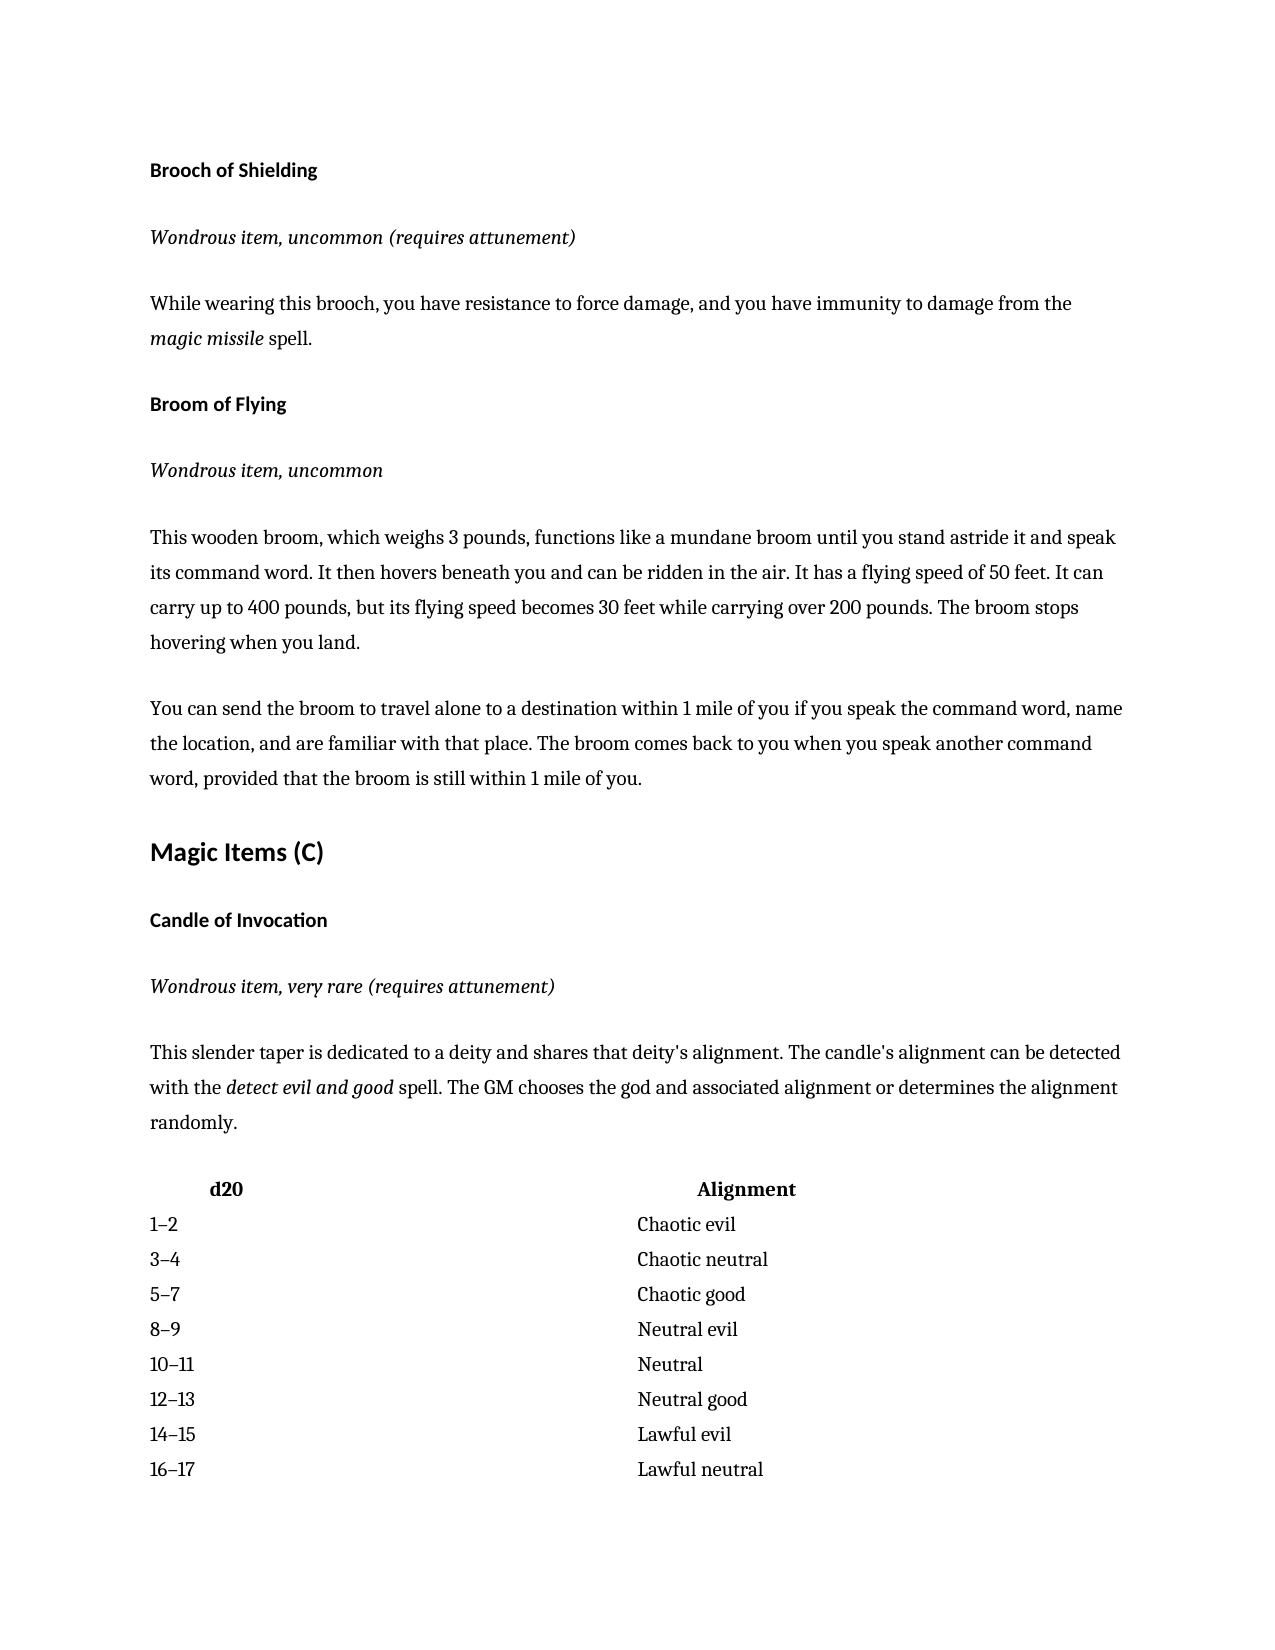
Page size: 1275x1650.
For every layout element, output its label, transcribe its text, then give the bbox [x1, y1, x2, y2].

table_cell 3–4 [150, 1238, 637, 1273]
table_cell 12–13 [150, 1378, 637, 1413]
table_cell 16–17 [150, 1448, 637, 1483]
table_cell Lawful neutral [638, 1448, 1125, 1483]
subtitle Broom of Flying [150, 384, 1125, 419]
text Wondrous item, uncommon [150, 450, 1125, 485]
table_cell Neutral [638, 1343, 1125, 1378]
text This wooden broom, which weighs 3 pounds, functions like a mundane broom until you stand astride it and speak its command word. It then hovers beneath you and can be ridden in the air. It has a flying speed of 50 feet. It can carry up to 400 pounds, but its flying speed becomes 30 feet while carrying over 200 pounds. The broom stops hovering when you land. [150, 516, 1125, 656]
text This slender taper is dedicated to a deity and shares that deity's alignment. The candle's alignment can be detected with the detect evil and good spell. The GM chooses the god and associated alignment or determines the alignment randomly. [150, 1032, 1125, 1137]
table_cell 10–11 [150, 1343, 637, 1378]
subtitle Magic Items (C) [150, 833, 1125, 868]
text Wondrous item, very rare (requires attunement) [150, 966, 1125, 1001]
table_cell 1–2 [150, 1203, 637, 1238]
subtitle Brooch of Shielding [150, 150, 1125, 185]
table_cell 5–7 [150, 1273, 637, 1308]
table_cell Chaotic evil [638, 1203, 1125, 1238]
table_cell Neutral good [638, 1378, 1125, 1413]
table_cell Chaotic good [638, 1273, 1125, 1308]
table_header Alignment [638, 1168, 1125, 1203]
table_cell Neutral evil [638, 1308, 1125, 1343]
text While wearing this brooch, you have resistance to force damage, and you have immunity to damage from the magic missile spell. [150, 282, 1125, 352]
table_header d20 [150, 1168, 637, 1203]
table_cell 8–9 [150, 1308, 637, 1343]
table_cell Lawful evil [638, 1413, 1125, 1448]
text Wondrous item, uncommon (requires attunement) [150, 216, 1125, 251]
subtitle Candle of Invocation [150, 899, 1125, 934]
table_cell Chaotic neutral [638, 1238, 1125, 1273]
text You can send the broom to travel alone to a destination within 1 mile of you if you speak the command word, name the location, and are familiar with that place. The broom comes back to you when you speak another command word, provided that the broom is still within 1 mile of you. [150, 687, 1125, 792]
table_cell 14–15 [150, 1413, 637, 1448]
